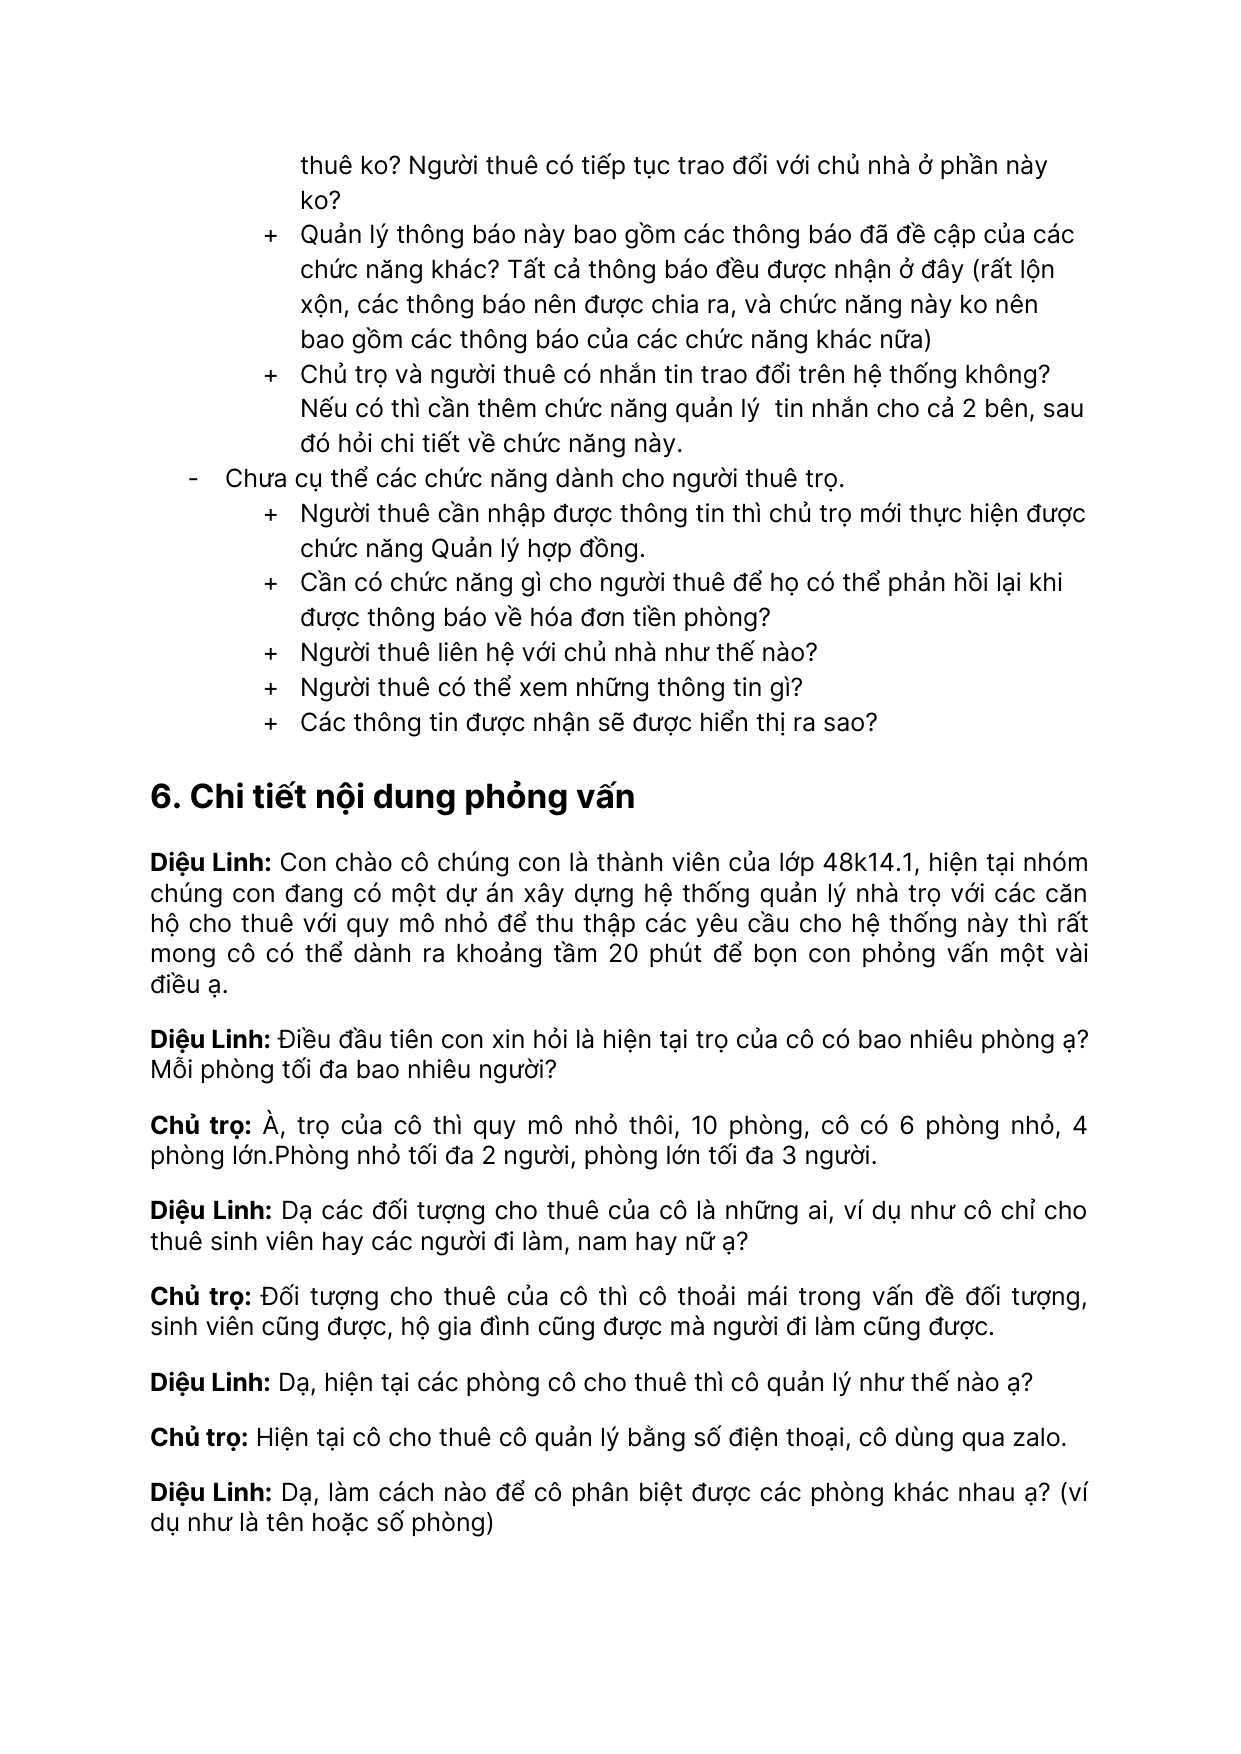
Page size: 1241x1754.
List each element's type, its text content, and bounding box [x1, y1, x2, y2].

text Diệu Linh: Con chào cô chúng con là thành viên của lớp 48k14.1, hiện tại nhóm chúng con đang có một dự án xây dựng hệ thống quản lý nhà trọ với các căn hộ cho thuê với quy mô nhỏ để thu thập các yêu cầu cho hệ thống này thì rất mong cô có thể dành ra khoảng tầm 20 phút để bọn con phỏng vấn một vài điều ạ. [150, 848, 1090, 999]
list Người thuê có thể xem những thông tin gì? [262, 672, 1090, 702]
list Cần có chức năng gì cho người thuê để họ có thể phản hồi lại khi được thông báo về hóa đơn tiền phòng? [262, 567, 1090, 633]
list Các thông tin được nhận sẽ được hiển thị ra sao? [262, 707, 1090, 737]
list Chưa cụ thể các chức năng dành cho người thuê trọ. [187, 463, 1090, 493]
list Người thuê liên hệ với chủ nhà như thế nào? [262, 637, 1090, 667]
text Chủ trọ: Đối tượng cho thuê của cô thì cô thoải mái trong vấn đề đối tượng, sinh viên cũng được, hộ gia đình cũng được mà người đi làm cũng được. [150, 1281, 1090, 1342]
text Diệu Linh: Điều đầu tiên con xin hỏi là hiện tại trọ của cô có bao nhiêu phòng ạ? Mỗi phòng tối đa bao nhiêu người? [150, 1024, 1090, 1085]
text 6. Chi tiết nội dung phỏng vấn [150, 776, 1090, 817]
text Chủ trọ: Hiện tại cô cho thuê cô quản lý bằng số điện thoại, cô dùng qua zalo. [150, 1422, 1090, 1452]
list Người thuê cần nhập được thông tin thì chủ trọ mới thực hiện được chức năng Quản lý hợp đồng. [262, 498, 1090, 563]
list Quản lý thông báo này bao gồm các thông báo đã đề cập của các chức năng khác? Tất cả thông báo đều được nhận ở đây (rất lộn xộn, các thông báo nên được chia ra, và chức năng này ko nên bao gồm các thông báo của các chức năng khác nữa) [262, 219, 1090, 354]
text Diệu Linh: Dạ các đối tượng cho thuê của cô là những ai, ví dụ như cô chỉ cho thuê sinh viên hay các người đi làm, nam hay nữ ạ? [150, 1195, 1090, 1256]
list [262, 150, 1090, 215]
text Diệu Linh: Dạ, làm cách nào để cô phân biệt được các phòng khác nhau ạ? (ví dụ như là tên hoặc số phòng) [150, 1477, 1090, 1538]
text Diệu Linh: Dạ, hiện tại các phòng cô cho thuê thì cô quản lý như thế nào ạ? [150, 1367, 1090, 1397]
text Chủ trọ: À, trọ của cô thì quy mô nhỏ thôi, 10 phòng, cô có 6 phòng nhỏ, 4 phòng lớn.Phòng nhỏ tối đa 2 người, phòng lớn tối đa 3 người. [150, 1110, 1090, 1170]
list Chủ trọ và người thuê có nhắn tin trao đổi trên hệ thống không? Nếu có thì cần thêm chức năng quản lý tin nhắn cho cả 2 bên, sau đó hỏi chi tiết về chức năng này. [262, 359, 1090, 459]
